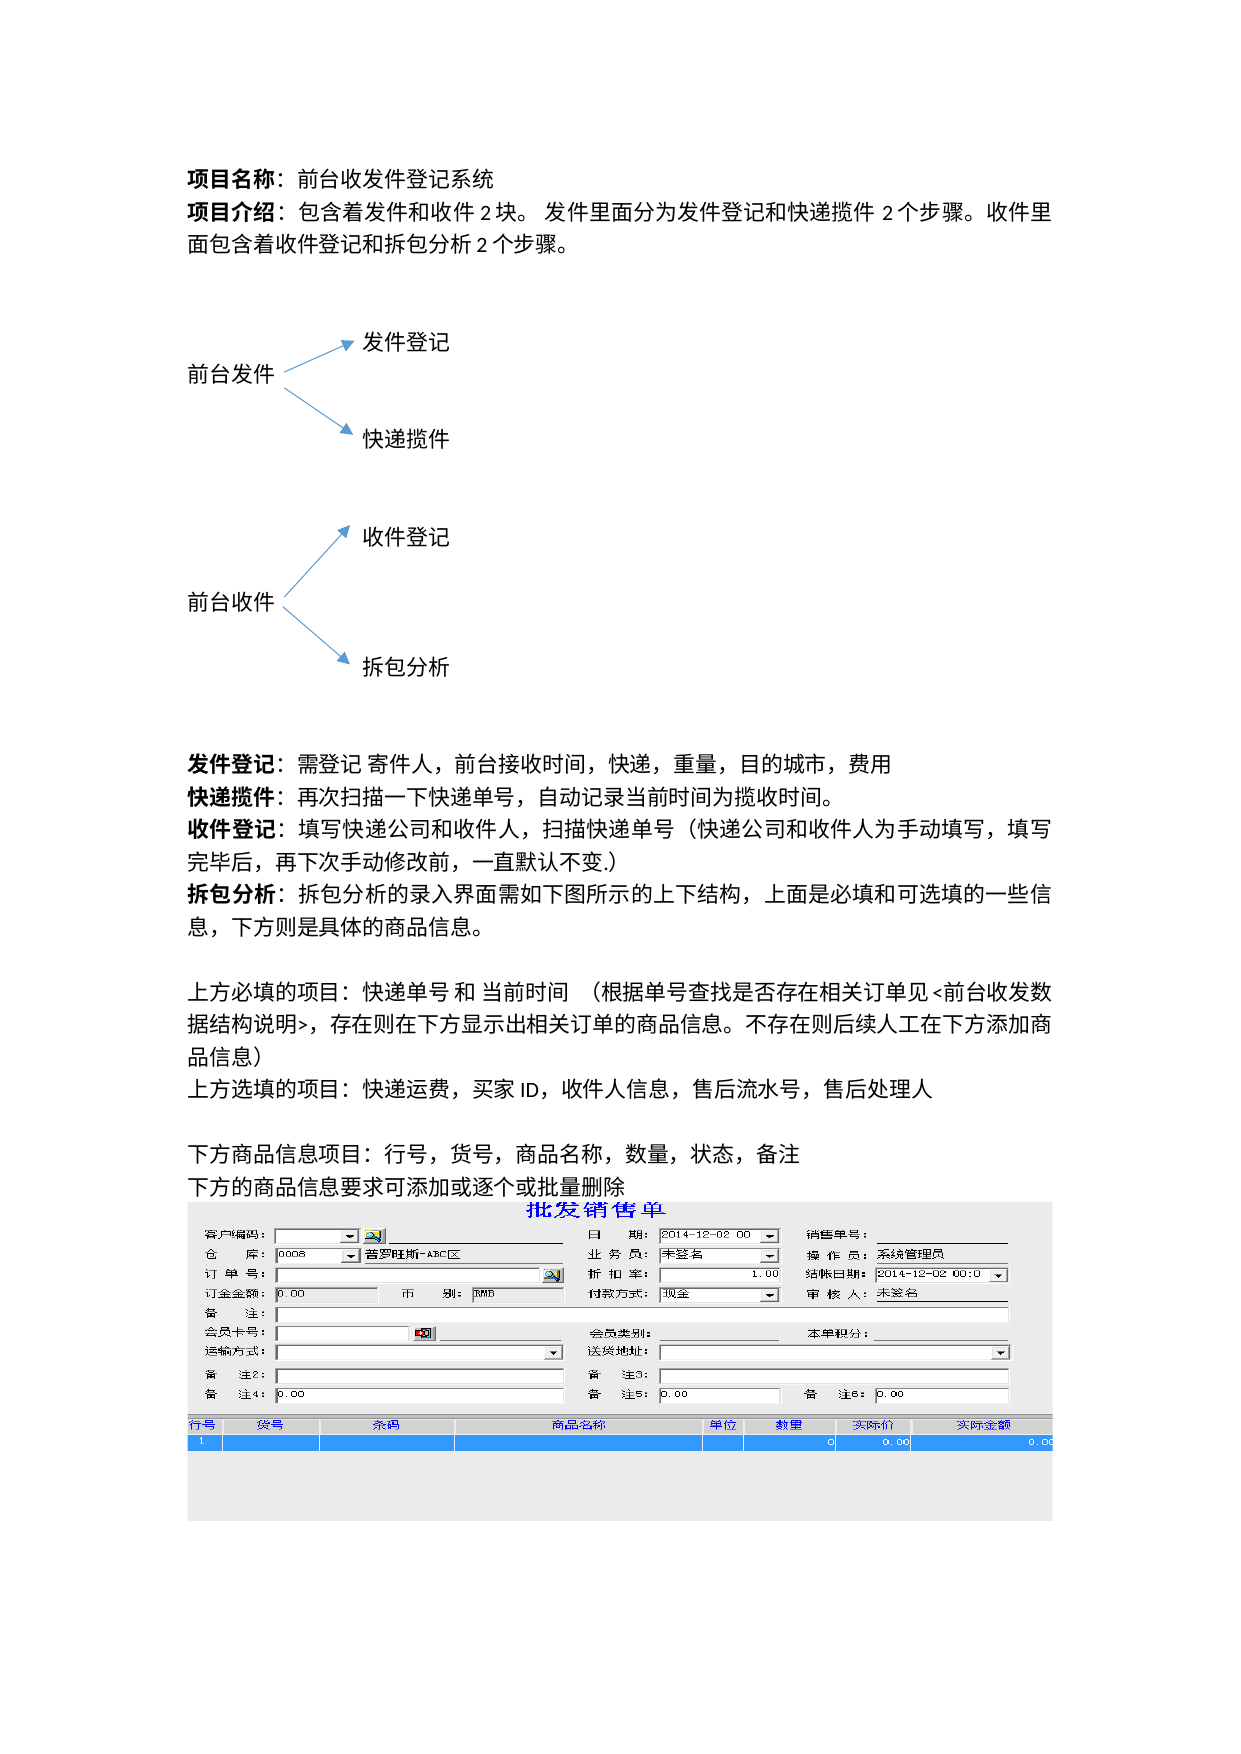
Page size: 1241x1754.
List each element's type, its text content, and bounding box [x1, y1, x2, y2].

text 发件登记：需登记 寄件人，前台接收时间，快递，重量，目的城市，费用 [187, 747, 1053, 779]
text 收件登记：填写快递公司和收件人，扫描快递单号（快递公司和收件人为手动填写，填写完毕后，再下次手动修改前，一直默认不变.） [187, 812, 1053, 877]
picture [187, 1202, 1053, 1521]
text 项目介绍：包含着发件和收件2块。 发件里面分为发件登记和快递揽件2个步骤。收件里面包含着收件登记和拆包分析2个步骤。 [187, 194, 1053, 259]
text 拆包分析 [187, 649, 1053, 682]
text 前台收件 [187, 584, 1053, 617]
text 前台发件 [187, 357, 1053, 389]
text 收件登记 [187, 519, 1053, 552]
text 发件登记 [187, 324, 1053, 357]
text 快递揽件：再次扫描一下快递单号，自动记录当前时间为揽收时间。 [187, 779, 1053, 812]
text 拆包分析：拆包分析的录入界面需如下图所示的上下结构，上面是必填和可选填的一些信息，下方则是具体的商品信息。 [187, 877, 1053, 942]
text 上方必填的项目：快递单号 和 当前时间 （根据单号查找是否存在相关订单见<前台收发数据结构说明>，存在则在下方显示出相关订单的商品信息。不存在则后续人工在下方添加商品信息） [187, 974, 1053, 1072]
text 上方选填的项目：快递运费，买家ID，收件人信息，售后流水号，售后处理人 [187, 1072, 1053, 1104]
text 下方的商品信息要求可添加或逐个或批量删除 [187, 1169, 1053, 1202]
text 项目名称：前台收发件登记系统 [187, 162, 1053, 194]
text 下方商品信息项目：行号，货号，商品名称，数量，状态，备注 [187, 1137, 1053, 1169]
text 快递揽件 [187, 422, 1053, 454]
